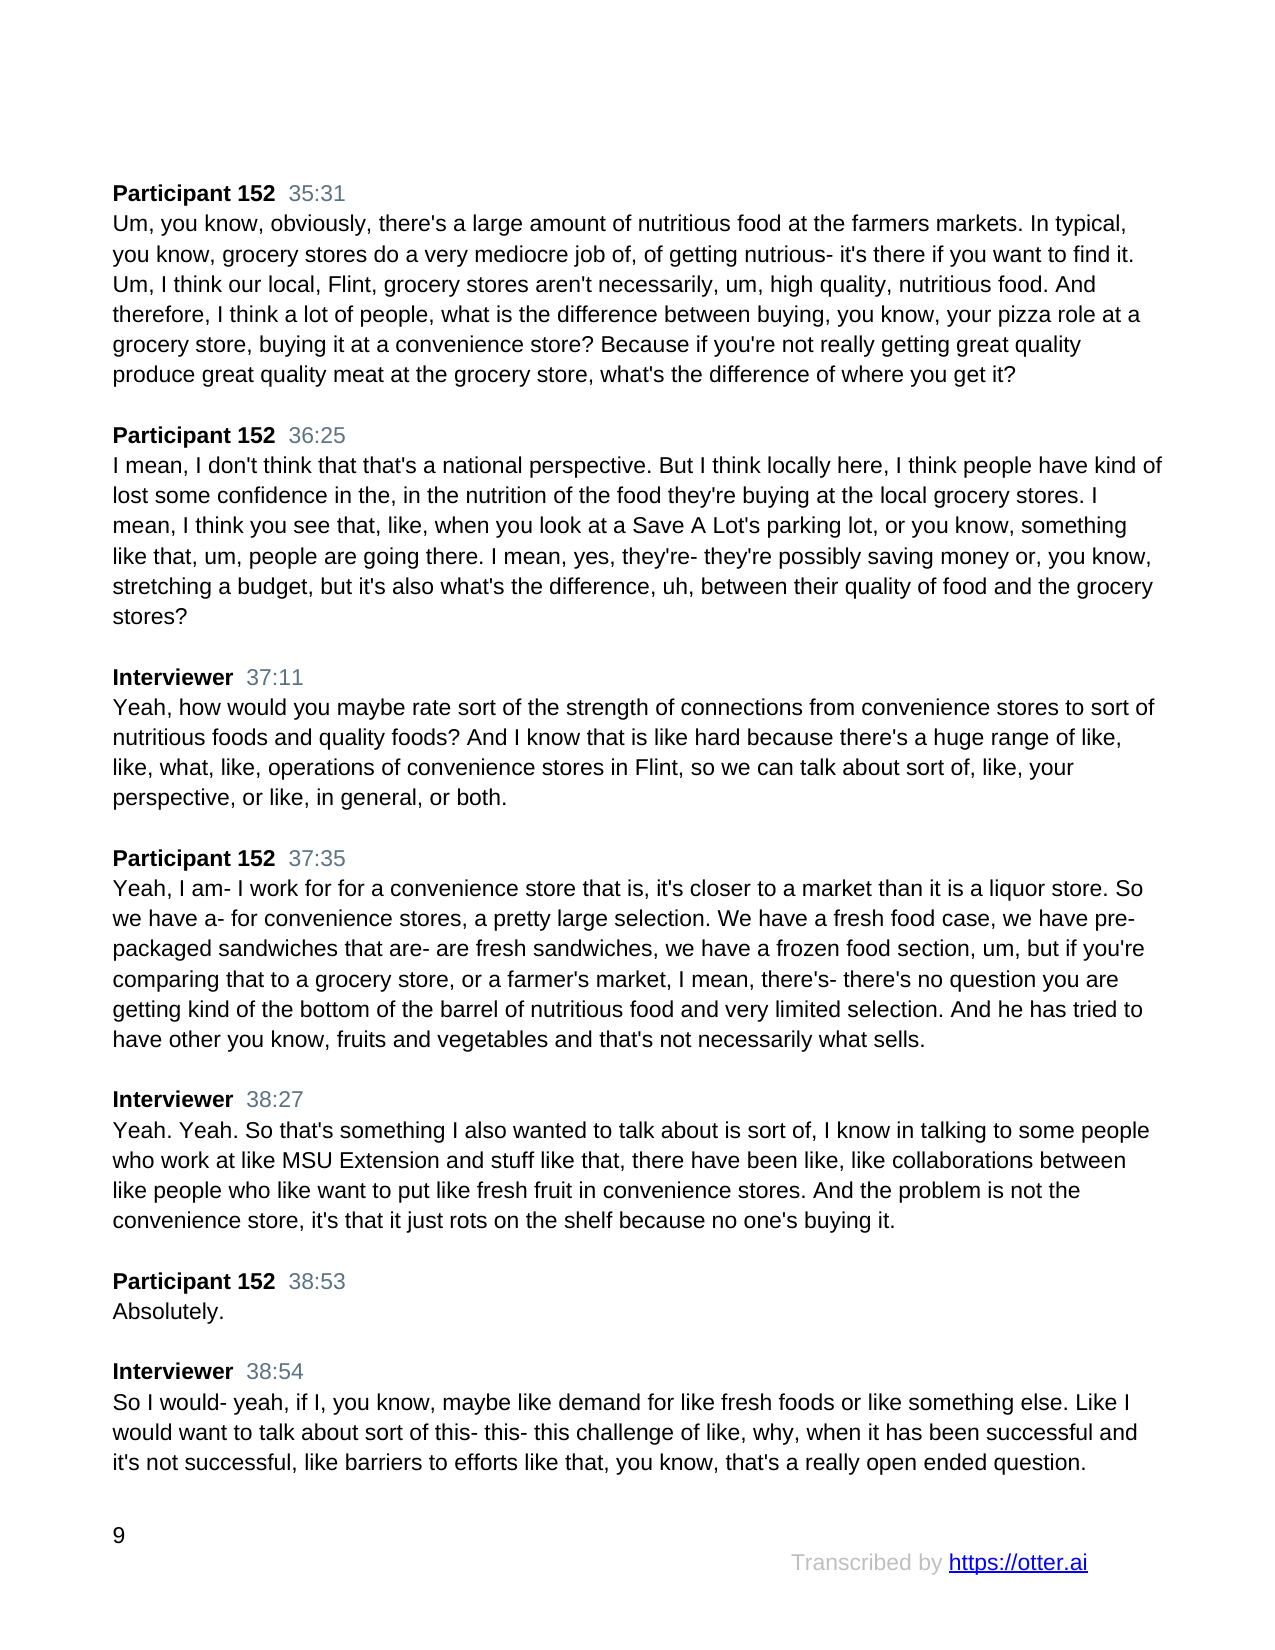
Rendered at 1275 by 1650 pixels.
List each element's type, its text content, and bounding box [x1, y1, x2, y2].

text Absolutely. [112, 1298, 1162, 1324]
text I mean, I don't think that that's a national perspective. But I think locally here, I think people have kind of lost some confidence in the, in the nutrition of the food they're buying at the local grocery stores. I mean, I think you see that, like, when you look at a Save A Lot's parking lot, or you know, something like that, um, people are going there. I mean, yes, they're- they're possibly saving money or, you know, stretching a budget, but it's also what's the difference, uh, between their quality of food and the grocery stores? [112, 452, 1162, 629]
text Yeah, I am- I work for for a convenience store that is, it's closer to a market than it is a liquor store. So we have a- for convenience stores, a pretty large selection. We have a fresh food case, we have pre-packaged sandwiches that are- are fresh sandwiches, we have a frozen food section, um, but if you're comparing that to a grocery store, or a farmer's market, I mean, there's- there's no question you are getting kind of the bottom of the barrel of nutritious food and very limited selection. And he has tried to have other you know, fruits and vegetables and that's not necessarily what sells. [112, 875, 1162, 1052]
text Participant 152 35:31 [112, 180, 1162, 207]
text Participant 152 37:35 [112, 845, 1162, 871]
text Interviewer 37:11 [112, 663, 1162, 690]
text Yeah. Yeah. So that's something I also wanted to talk about is sort of, I know in talking to some people who work at like MSU Extension and stuff like that, there have been like, like collaborations between like people who like want to put like fresh fruit in convenience stores. And the problem is not the convenience store, it's that it just rots on the shelf because no one's buying it. [112, 1117, 1162, 1234]
text Um, you know, obviously, there's a large amount of nutritious food at the farmers markets. In typical, you know, grocery stores do a very mediocre job of, of getting nutrious- it's there if you want to find it. Um, I think our local, Flint, grocery stores aren't necessarily, um, high quality, nutritious food. And therefore, I think a lot of people, what is the difference between buying, you know, your pizza role at a grocery store, buying it at a convenience store? Because if you're not really getting great quality produce great quality meat at the grocery store, what's the difference of where you get it? [112, 210, 1162, 388]
text Participant 152 38:53 [112, 1268, 1162, 1294]
text Interviewer 38:54 [112, 1358, 1162, 1385]
text Yeah, how would you maybe rate sort of the strength of connections from convenience stores to sort of nutritious foods and quality foods? And I know that is like hard because there's a huge range of like, like, what, like, operations of convenience stores in Flint, so we can talk about sort of, like, your perspective, or like, in general, or both. [112, 694, 1162, 811]
text So I would- yeah, if I, you know, maybe like demand for like fresh foods or like something else. Like I would want to talk about sort of this- this- this challenge of like, why, when it has been successful and it's not successful, like barriers to efforts like that, you know, that's a really open ended question. [112, 1388, 1162, 1475]
text Interviewer 38:27 [112, 1086, 1162, 1113]
text Participant 152 36:25 [112, 422, 1162, 448]
